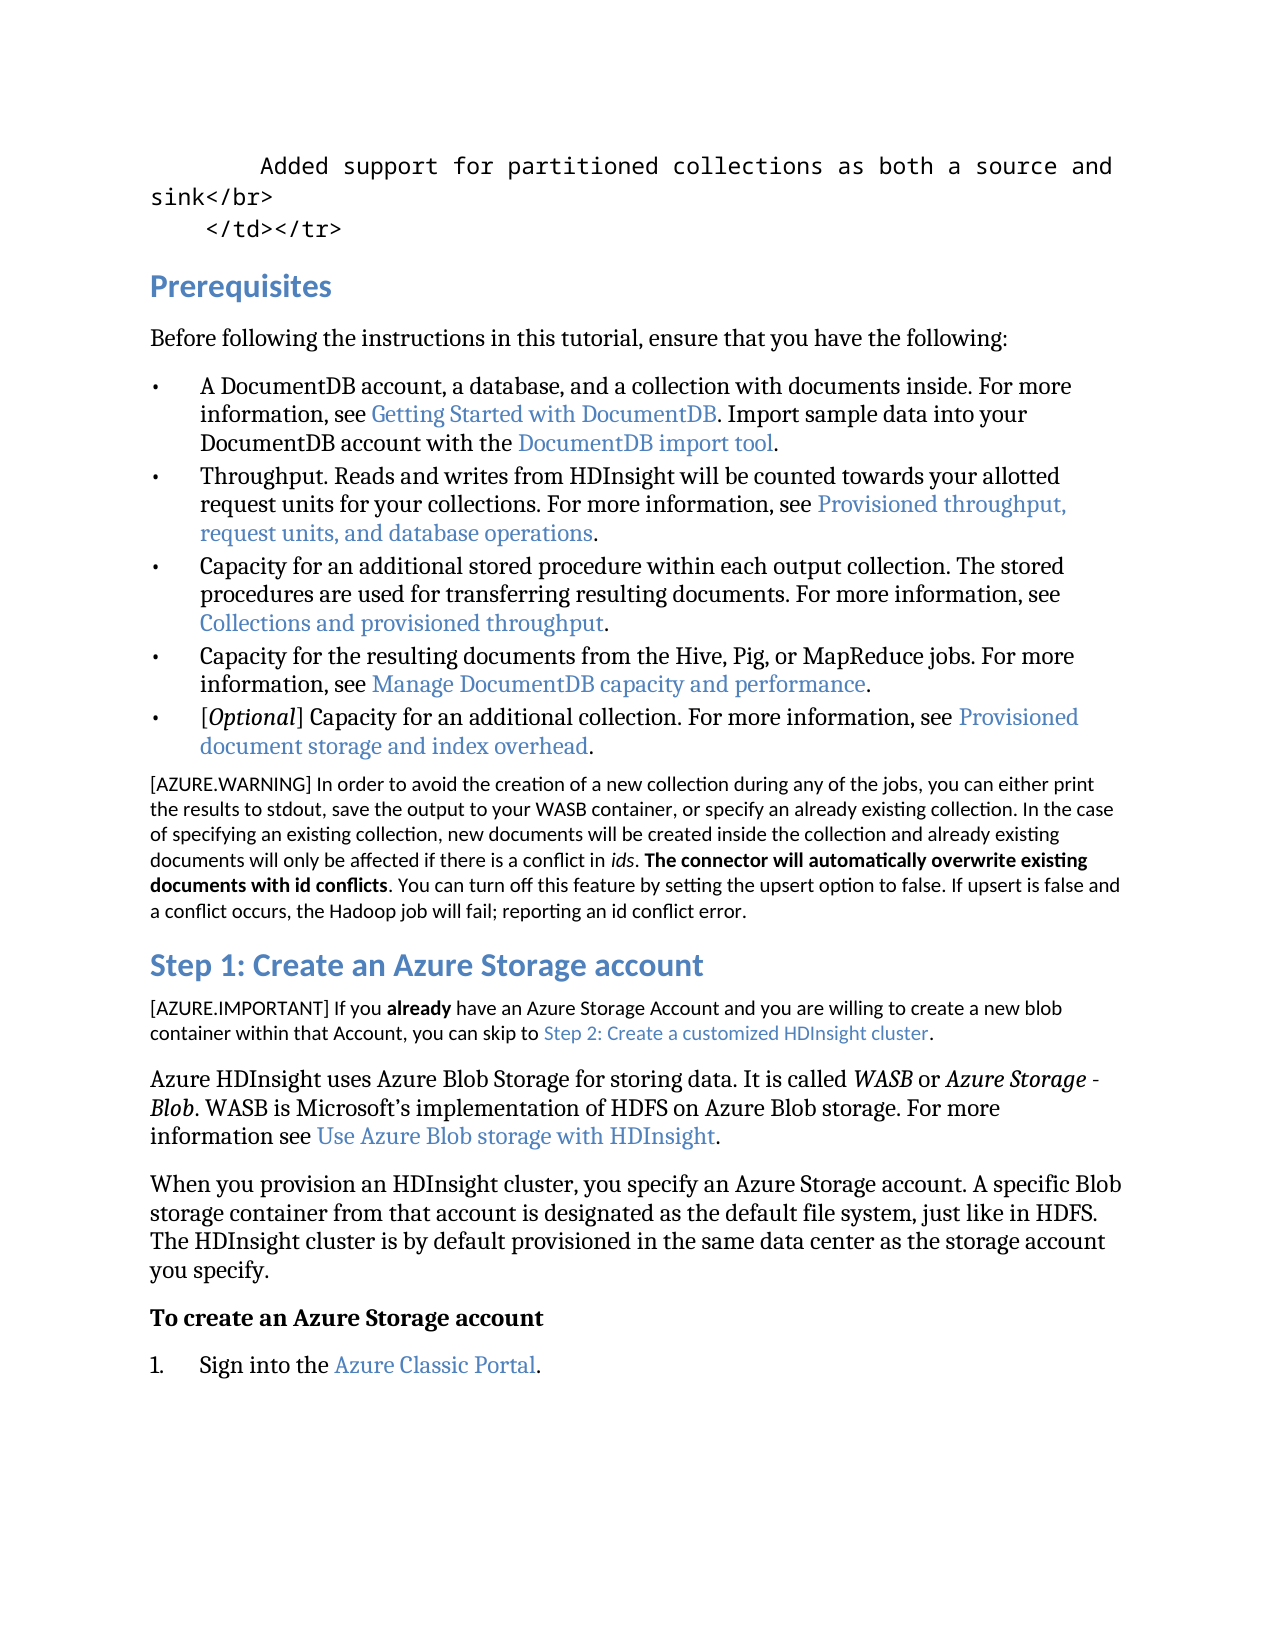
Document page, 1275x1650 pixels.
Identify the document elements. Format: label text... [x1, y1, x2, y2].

subtitle Step 1: Create an Azure Storage account [150, 944, 1125, 985]
subtitle Prerequisites [150, 264, 1125, 305]
text [AZURE.IMPORTANT] If you already have an Azure Storage Account and you are willing to create a new blob container within that Account, you can skip to Step 2: Create a customized HDInsight cluster. [150, 995, 1125, 1046]
list A DocumentDB account, a database, and a collection with documents inside. For more information, see Getting Started with DocumentDB. Import sample data into your DocumentDB account with the DocumentDB import tool. [150, 372, 1125, 458]
list [Optional] Capacity for an additional collection. For more information, see Provisioned document storage and index overhead. [150, 703, 1125, 760]
text Before following the instructions in this tutorial, ensure that you have the following: [150, 324, 1125, 353]
list Capacity for an additional stored procedure within each output collection. The stored procedures are used for transferring resulting documents. For more information, see Collections and provisioned throughput. [150, 552, 1125, 638]
list Throughput. Reads and writes from HDInsight will be counted towards your allotted request units for your collections. For more information, see Provisioned throughput, request units, and database operations. [150, 462, 1125, 548]
list Sign into the Azure Classic Portal. [150, 1351, 1125, 1380]
text [AZURE.WARNING] In order to avoid the creation of a new collection during any of the jobs, you can either print the results to stdout, save the output to your WASB container, or specify an already existing collection. In the case of specifying an existing collection, new documents will be created inside the collection and already existing documents will only be affected if there is a conflict in ids. The connector will automatically overwrite existing documents with id conflicts. You can turn off this feature by setting the upsert option to false. If upsert is false and a conflict occurs, the Hadoop job will fail; reporting an id conflict error. [150, 771, 1125, 923]
text To create an Azure Storage account [150, 1303, 1125, 1332]
text When you provision an HDInsight cluster, you specify an Azure Storage account. A specific Blob storage container from that account is designated as the default file system, just like in HDFS. The HDInsight cluster is by default provisioned in the same data center as the storage account you specify. [150, 1170, 1125, 1285]
list Capacity for the resulting documents from the Hive, Pig, or MapReduce jobs. For more information, see Manage DocumentDB capacity and performance. [150, 642, 1125, 699]
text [150, 150, 1125, 244]
text Azure HDInsight uses Azure Blob Storage for storing data. It is called WASB or Azure Storage - Blob. WASB is Microsoft’s implementation of HDFS on Azure Blob storage. For more information see Use Azure Blob storage with HDInsight. [150, 1065, 1125, 1151]
